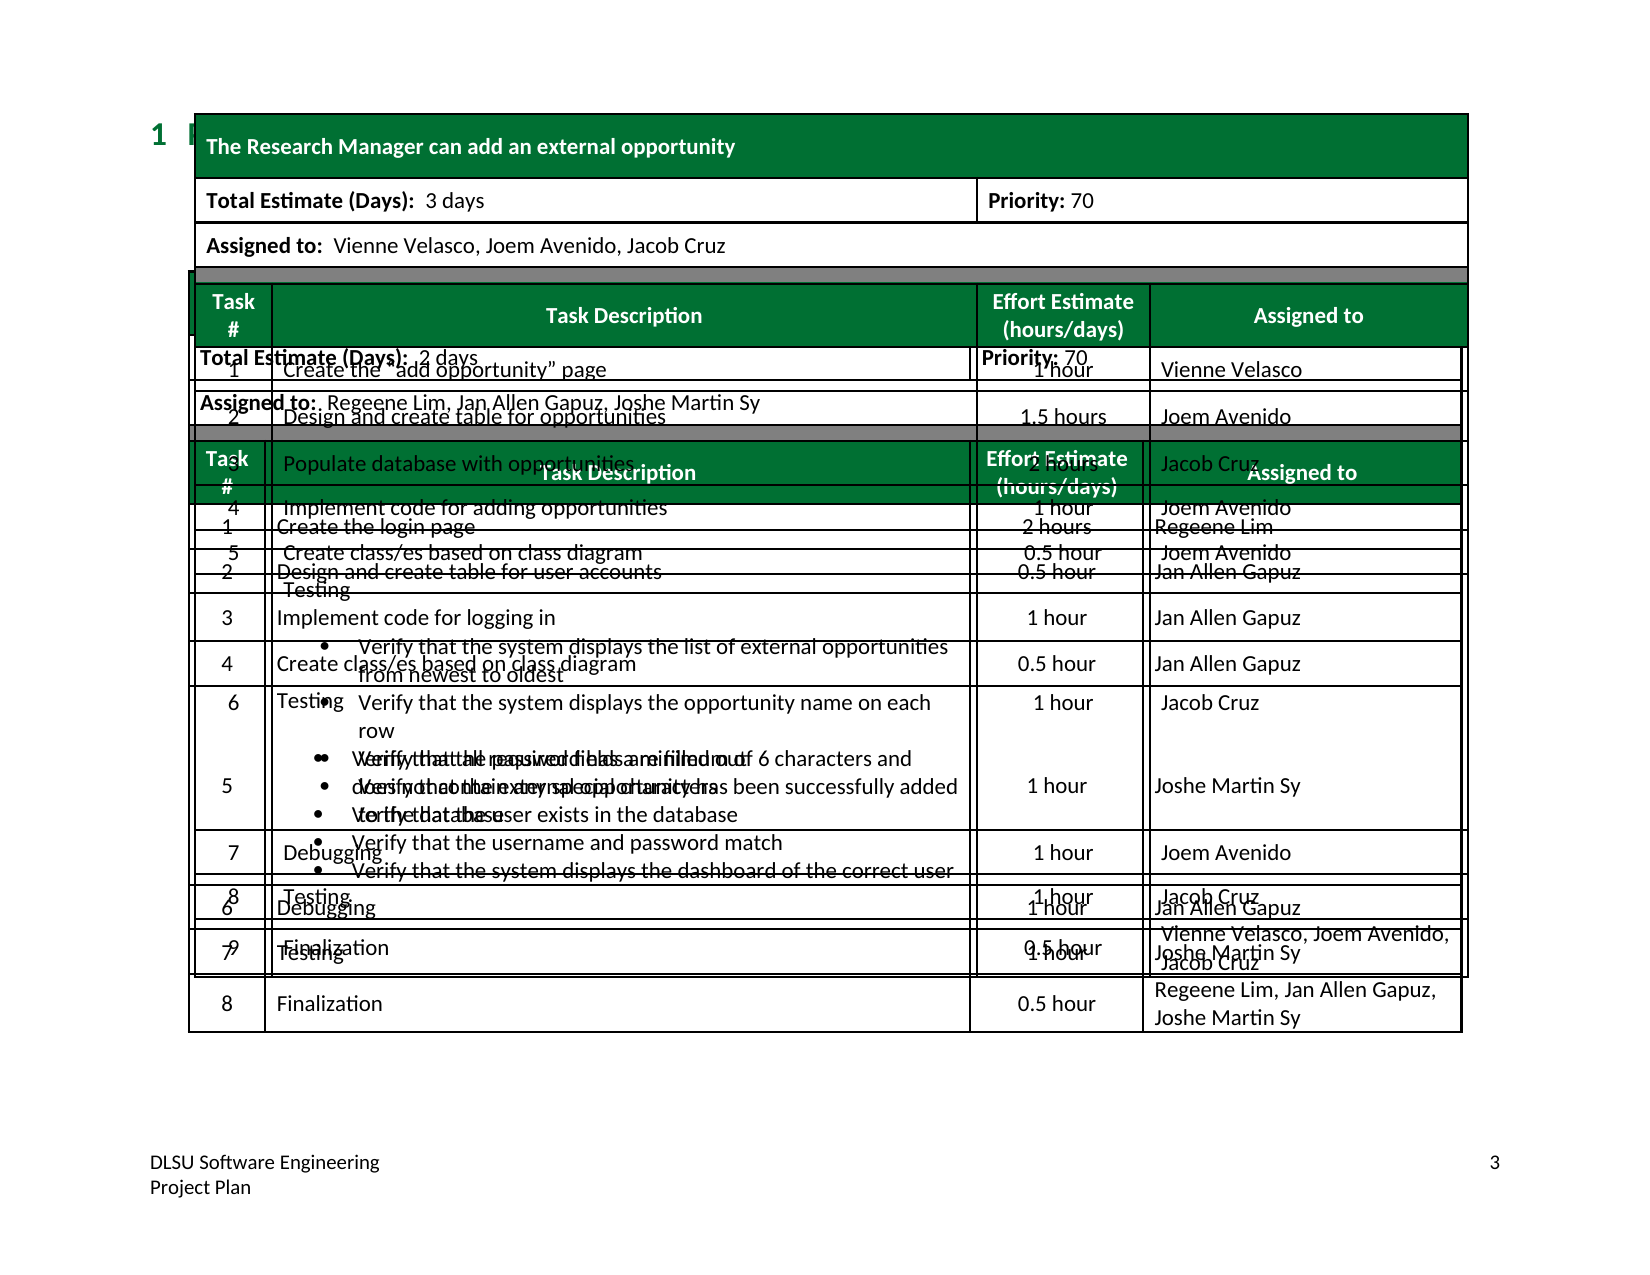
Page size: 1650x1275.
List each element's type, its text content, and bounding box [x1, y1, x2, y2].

table_cell Vienne Velasco [1151, 348, 1467, 390]
table_cell 0.5 hour [978, 531, 1149, 573]
table_cell Debugging [273, 831, 976, 873]
table_cell Vienne Velasco, Joem Avenido, Jacob Cruz [1151, 920, 1467, 976]
table_cell 9 [196, 920, 271, 976]
table_cell Finalization [266, 978, 969, 1031]
table_cell Assigned to: Vienne Velasco, Joem Avenido, Jacob Cruz [196, 224, 1467, 266]
table_cell 2 [196, 392, 271, 440]
table_header The Research Manager can add an external opportunity [196, 115, 1467, 177]
table_cell Create the “add opportunity” page [273, 348, 976, 390]
table_cell Joem Avenido [1151, 486, 1467, 529]
table_cell 5 [196, 531, 271, 573]
table_cell Design and create table for opportunities [273, 392, 976, 440]
table_cell Joem Avenido [1151, 531, 1467, 573]
table_cell Testing Verify that the system displays the list of external opportunities from newest to oldest Verify that the system displays the opportunity name on each row Verify that all required fields are filled out Verify that the external opportunity has been successfully added to the database [273, 575, 976, 828]
table_cell 3 [196, 442, 271, 484]
table_cell 6 [196, 575, 271, 828]
table_cell 0.5 hour [971, 978, 1142, 1031]
table_cell Regeene Lim, Jan Allen Gapuz, Joshe Martin Sy [1144, 978, 1460, 1031]
table_cell 8 [196, 875, 271, 917]
table_cell Jacob Cruz [1151, 875, 1467, 917]
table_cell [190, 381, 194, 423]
table_cell Testing [273, 875, 976, 917]
table_cell [190, 426, 194, 440]
table_cell Assigned to [1151, 285, 1467, 346]
table_cell 1 hour [978, 575, 1149, 828]
table_cell 8 [190, 975, 264, 1031]
table_cell Populate database with opportunities [273, 442, 976, 484]
table_cell 1 [196, 348, 271, 390]
table_cell Implement code for adding opportunities [273, 486, 976, 529]
table_cell Joem Avenido [1151, 831, 1467, 873]
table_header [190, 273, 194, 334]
table_cell Jacob Cruz [1151, 575, 1467, 828]
table_cell Priority: 70 [978, 179, 1467, 221]
table_cell 7 [196, 831, 271, 873]
table_cell Jacob Cruz [1151, 442, 1467, 484]
table_cell Finalization [273, 920, 976, 976]
table_cell 2 hours [978, 442, 1149, 484]
table_cell Effort Estimate (hours/days) [978, 285, 1149, 346]
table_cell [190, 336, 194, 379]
table_cell 0.5 hour [978, 920, 1149, 976]
table_cell 1 hour [978, 875, 1149, 917]
table_cell [196, 268, 1467, 282]
table_cell Task # [196, 285, 271, 346]
table_cell 1.5 hours [978, 392, 1149, 440]
list Product Backlog [150, 112, 1500, 153]
table_cell Create class/es based on class diagram [273, 531, 976, 573]
table_cell Task Description [273, 285, 976, 346]
table_cell 1 hour [978, 831, 1149, 873]
table_cell Total Estimate (Days): 3 days [196, 179, 976, 221]
table_cell 4 [196, 486, 271, 529]
table_cell 1 hour [978, 486, 1149, 529]
table_cell Joem Avenido [1151, 392, 1467, 440]
table_cell 1 hour [978, 348, 1149, 390]
